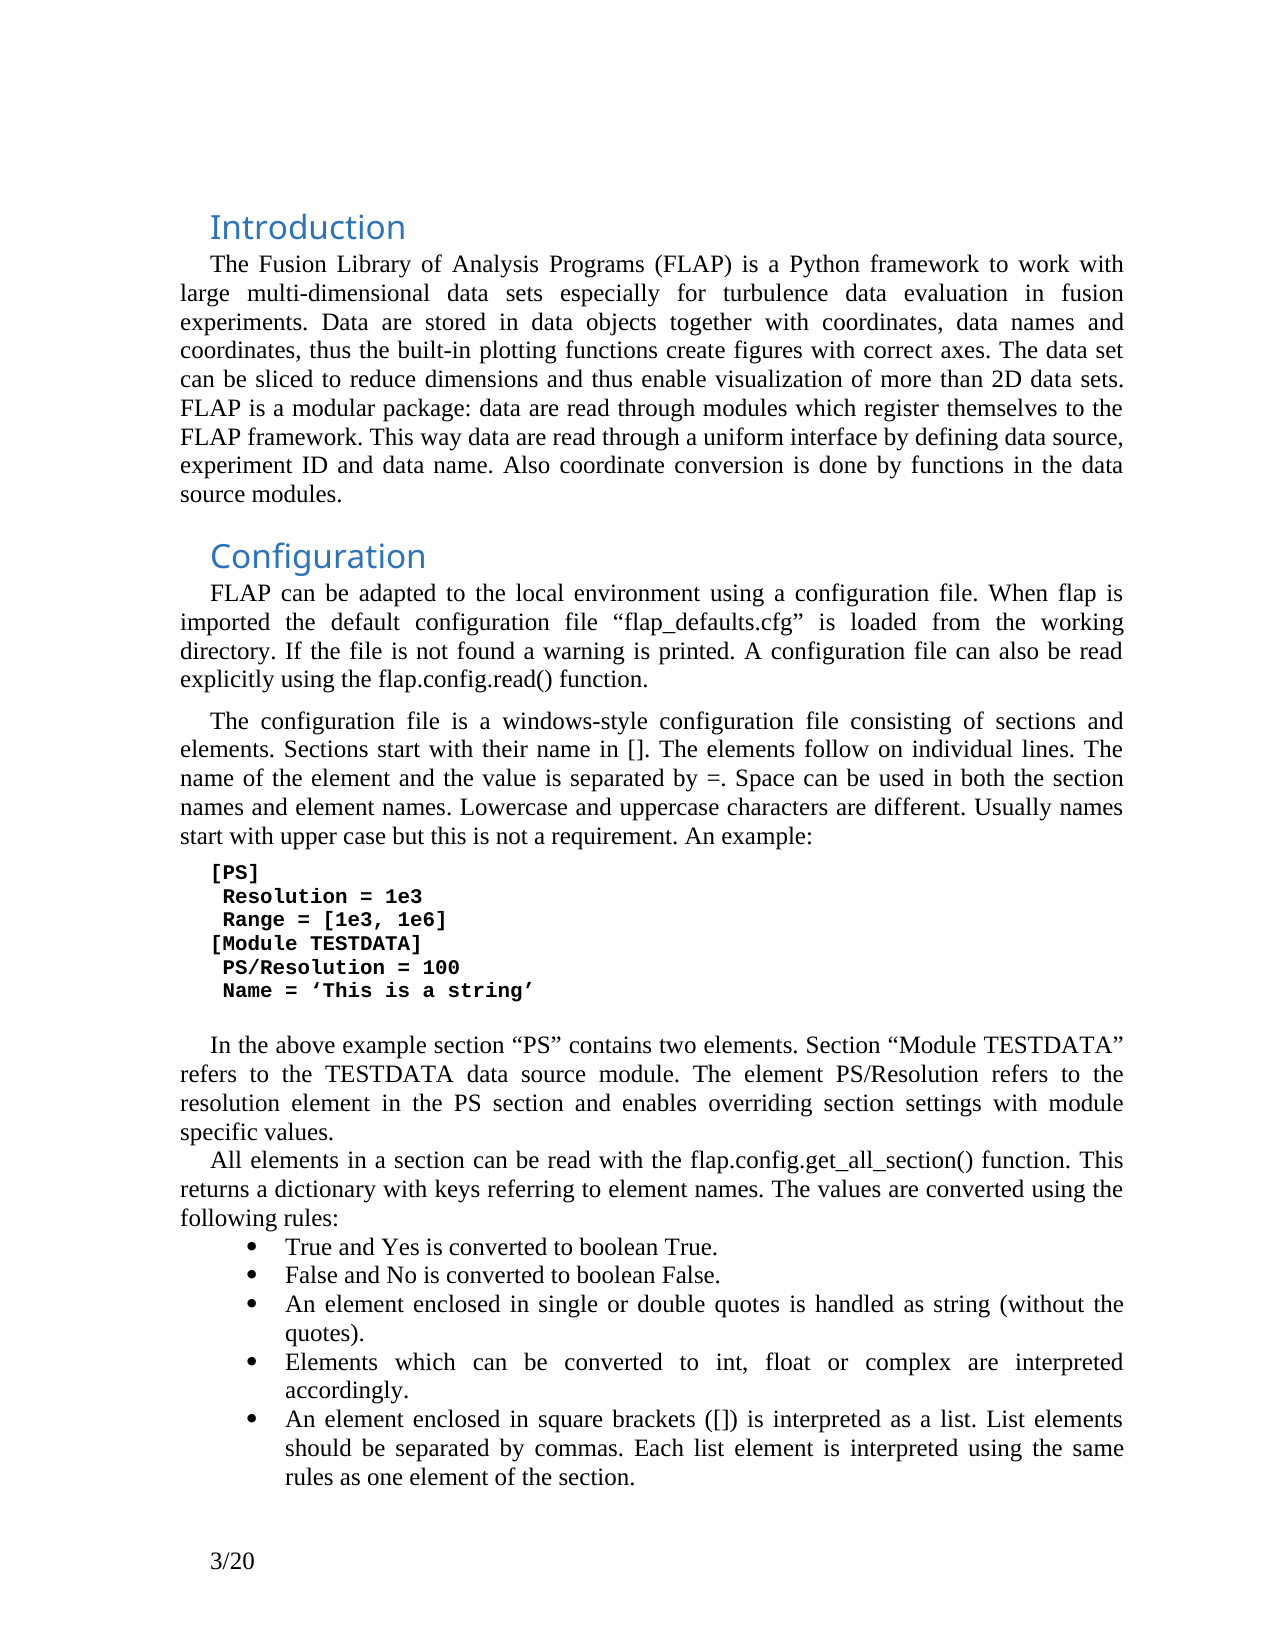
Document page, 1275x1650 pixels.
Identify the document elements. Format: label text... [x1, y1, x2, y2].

text The configuration file is a windows-style configuration file consisting of sections and elements. Sections start with their name in []. The elements follow on individual lines. The name of the element and the value is separated by =. Space can be used in both the section names and element names. Lowercase and uppercase characters are different. Usually names start with upper case but this is not a requirement. An example: [180, 706, 1125, 849]
list False and No is converted to boolean False. [247, 1260, 1125, 1289]
text [PS] [180, 862, 1125, 886]
list An element enclosed in square brackets ([]) is interpreted as a list. List elements should be separated by commas. Each list element is interpreted using the same rules as one element of the section. [247, 1404, 1125, 1490]
list An element enclosed in single or double quotes is handled as string (without the quotes). [247, 1289, 1125, 1347]
text Name = ‘This is a string’ [180, 980, 1125, 1004]
subtitle Configuration [180, 533, 1125, 578]
text In the above example section “PS” contains two elements. Section “Module TESTDATA” refers to the TESTDATA data source module. The element PS/Resolution refers to the resolution element in the PS section and enables overriding section settings with module specific values. [180, 1030, 1125, 1145]
text Range = [1e3, 1e6] [180, 909, 1125, 933]
list True and Yes is converted to boolean True. [247, 1232, 1125, 1260]
text PS/Resolution = 100 [180, 957, 1125, 980]
subtitle Introduction [180, 204, 1125, 249]
text [Module TESTDATA] [180, 933, 1125, 957]
text All elements in a section can be read with the flap.config.get_all_section() function. This returns a dictionary with keys referring to element names. The values are converted using the following rules: [180, 1145, 1125, 1232]
text The Fusion Library of Analysis Programs (FLAP) is a Python framework to work with large multi-dimensional data sets especially for turbulence data evaluation in fusion experiments. Data are stored in data objects together with coordinates, data names and coordinates, thus the built-in plotting functions create figures with correct axes. The data set can be sliced to reduce dimensions and thus enable visualization of more than 2D data sets. FLAP is a modular package: data are read through modules which register themselves to the FLAP framework. This way data are read through a uniform interface by defining data source, experiment ID and data name. Also coordinate conversion is done by functions in the data source modules. [180, 249, 1125, 508]
text FLAP can be adapted to the local environment using a configuration file. When flap is imported the default configuration file “flap_defaults.cfg” is loaded from the working directory. If the file is not found a warning is printed. A configuration file can also be read explicitly using the flap.config.read() function. [180, 578, 1125, 693]
list Elements which can be converted to int, float or complex are interpreted accordingly. [247, 1347, 1125, 1404]
text Resolution = 1e3 [180, 886, 1125, 909]
